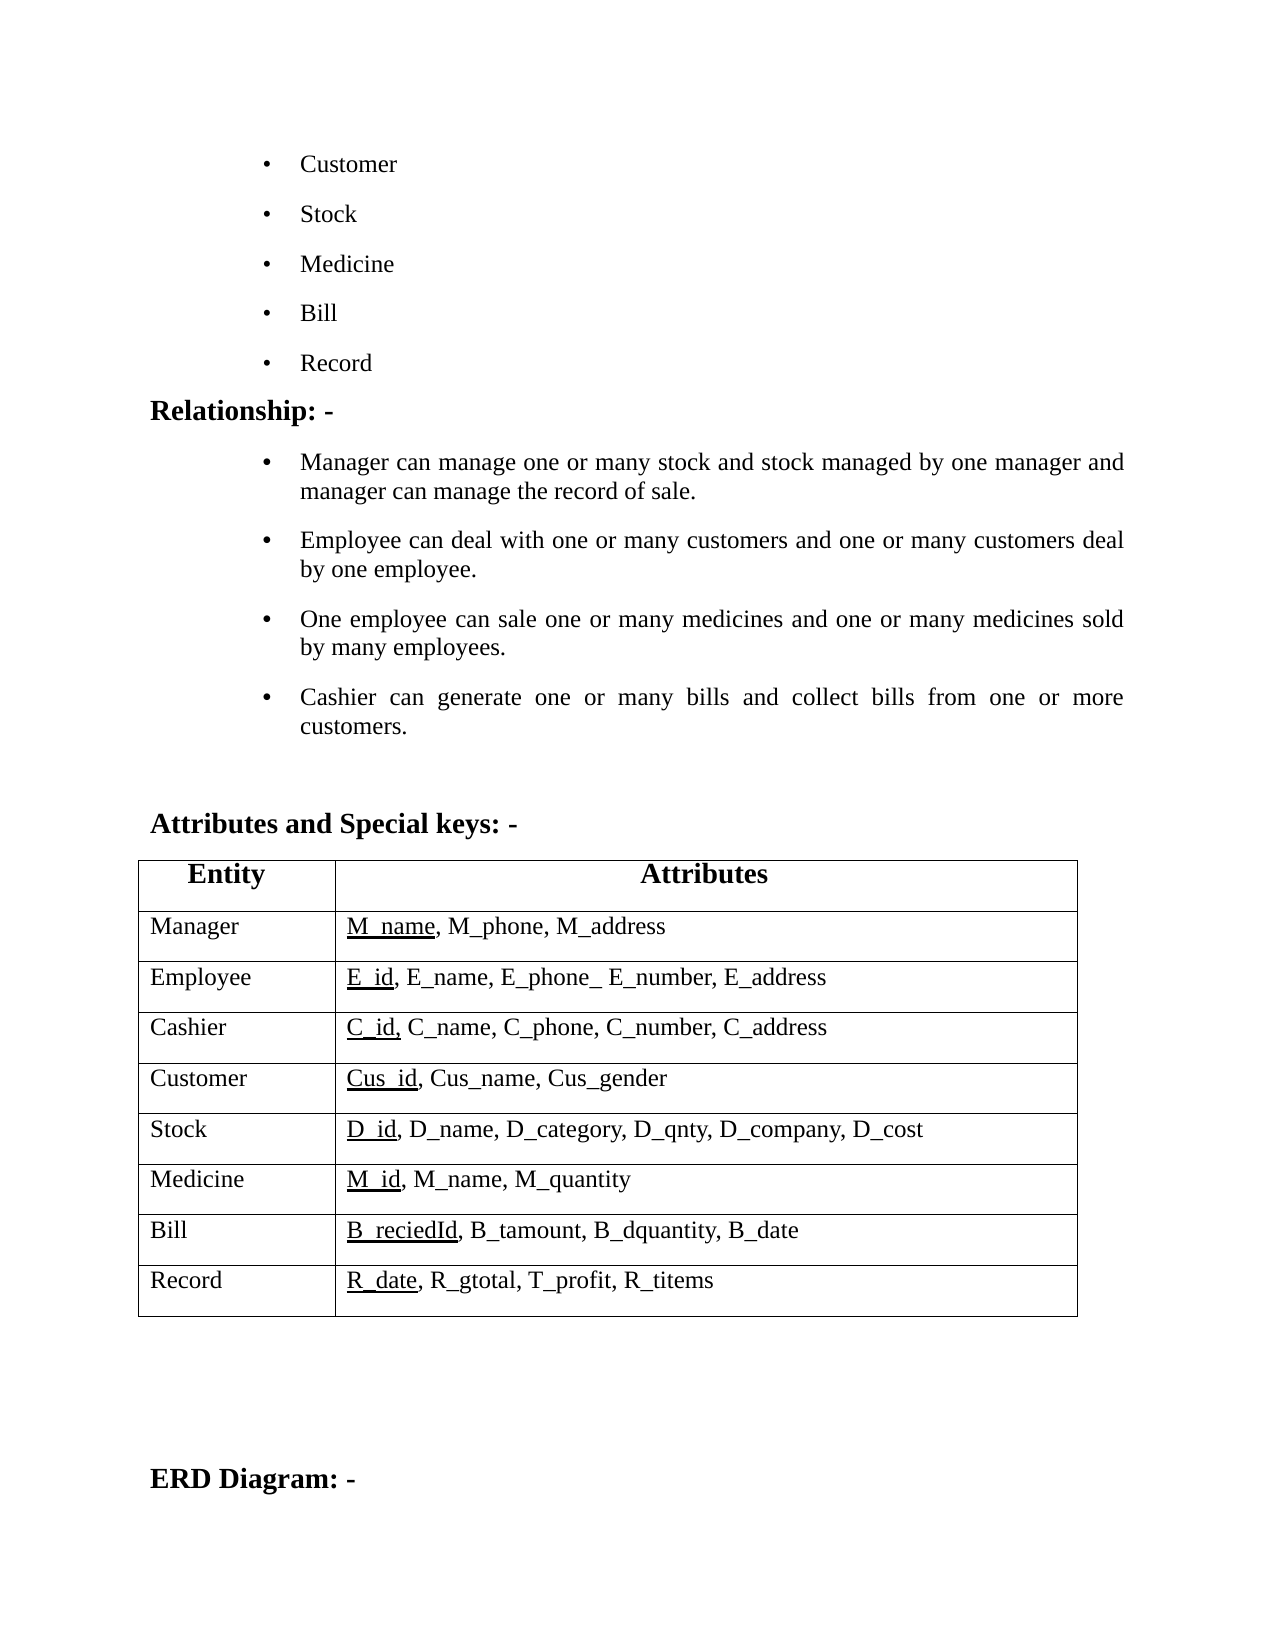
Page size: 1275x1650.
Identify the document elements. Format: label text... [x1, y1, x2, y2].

table_cell Bill [139, 1215, 335, 1265]
list Cashier can generate one or many bills and collect bills from one or more customers. [262, 682, 1125, 740]
list Record [262, 348, 1125, 377]
text Relationship: - [150, 398, 1125, 427]
table_header Entity [139, 861, 335, 911]
table_cell Cus_id, Cus_name, Cus_gender [336, 1064, 1077, 1113]
text Attributes and Special keys: - [150, 810, 1125, 839]
table_cell M_name, M_phone, M_address [336, 912, 1077, 961]
table_cell R_date, R_gtotal, T_profit, R_titems [336, 1266, 1077, 1316]
list Customer [262, 150, 1125, 179]
table_cell E_id, E_name, E_phone_ E_number, E_address [336, 962, 1077, 1012]
list Stock [262, 199, 1125, 228]
table_cell Stock [139, 1114, 335, 1164]
table_header Attributes [336, 861, 1077, 911]
table_cell Manager [139, 912, 335, 961]
table_cell D_id, D_name, D_category, D_qnty, D_company, D_cost [336, 1114, 1077, 1164]
table_cell C_id, C_name, C_phone, C_number, C_address [336, 1013, 1077, 1062]
list Employee can deal with one or many customers and one or many customers deal by one employee. [262, 526, 1125, 583]
list Manager can manage one or many stock and stock managed by one manager and manager can manage the record of sale. [262, 447, 1125, 505]
list One employee can sale one or many medicines and one or many medicines sold by many employees. [262, 604, 1125, 662]
list Bill [262, 299, 1125, 327]
table_cell B_reciedId, B_tamount, B_dquantity, B_date [336, 1215, 1077, 1265]
table_cell Customer [139, 1064, 335, 1113]
table_cell Record [139, 1266, 335, 1316]
table_cell Medicine [139, 1165, 335, 1214]
table_cell Employee [139, 962, 335, 1012]
text ERD Diagram: - [150, 1465, 1125, 1494]
table_cell M_id, M_name, M_quantity [336, 1165, 1077, 1214]
list Medicine [262, 249, 1125, 278]
table_cell Cashier [139, 1013, 335, 1062]
